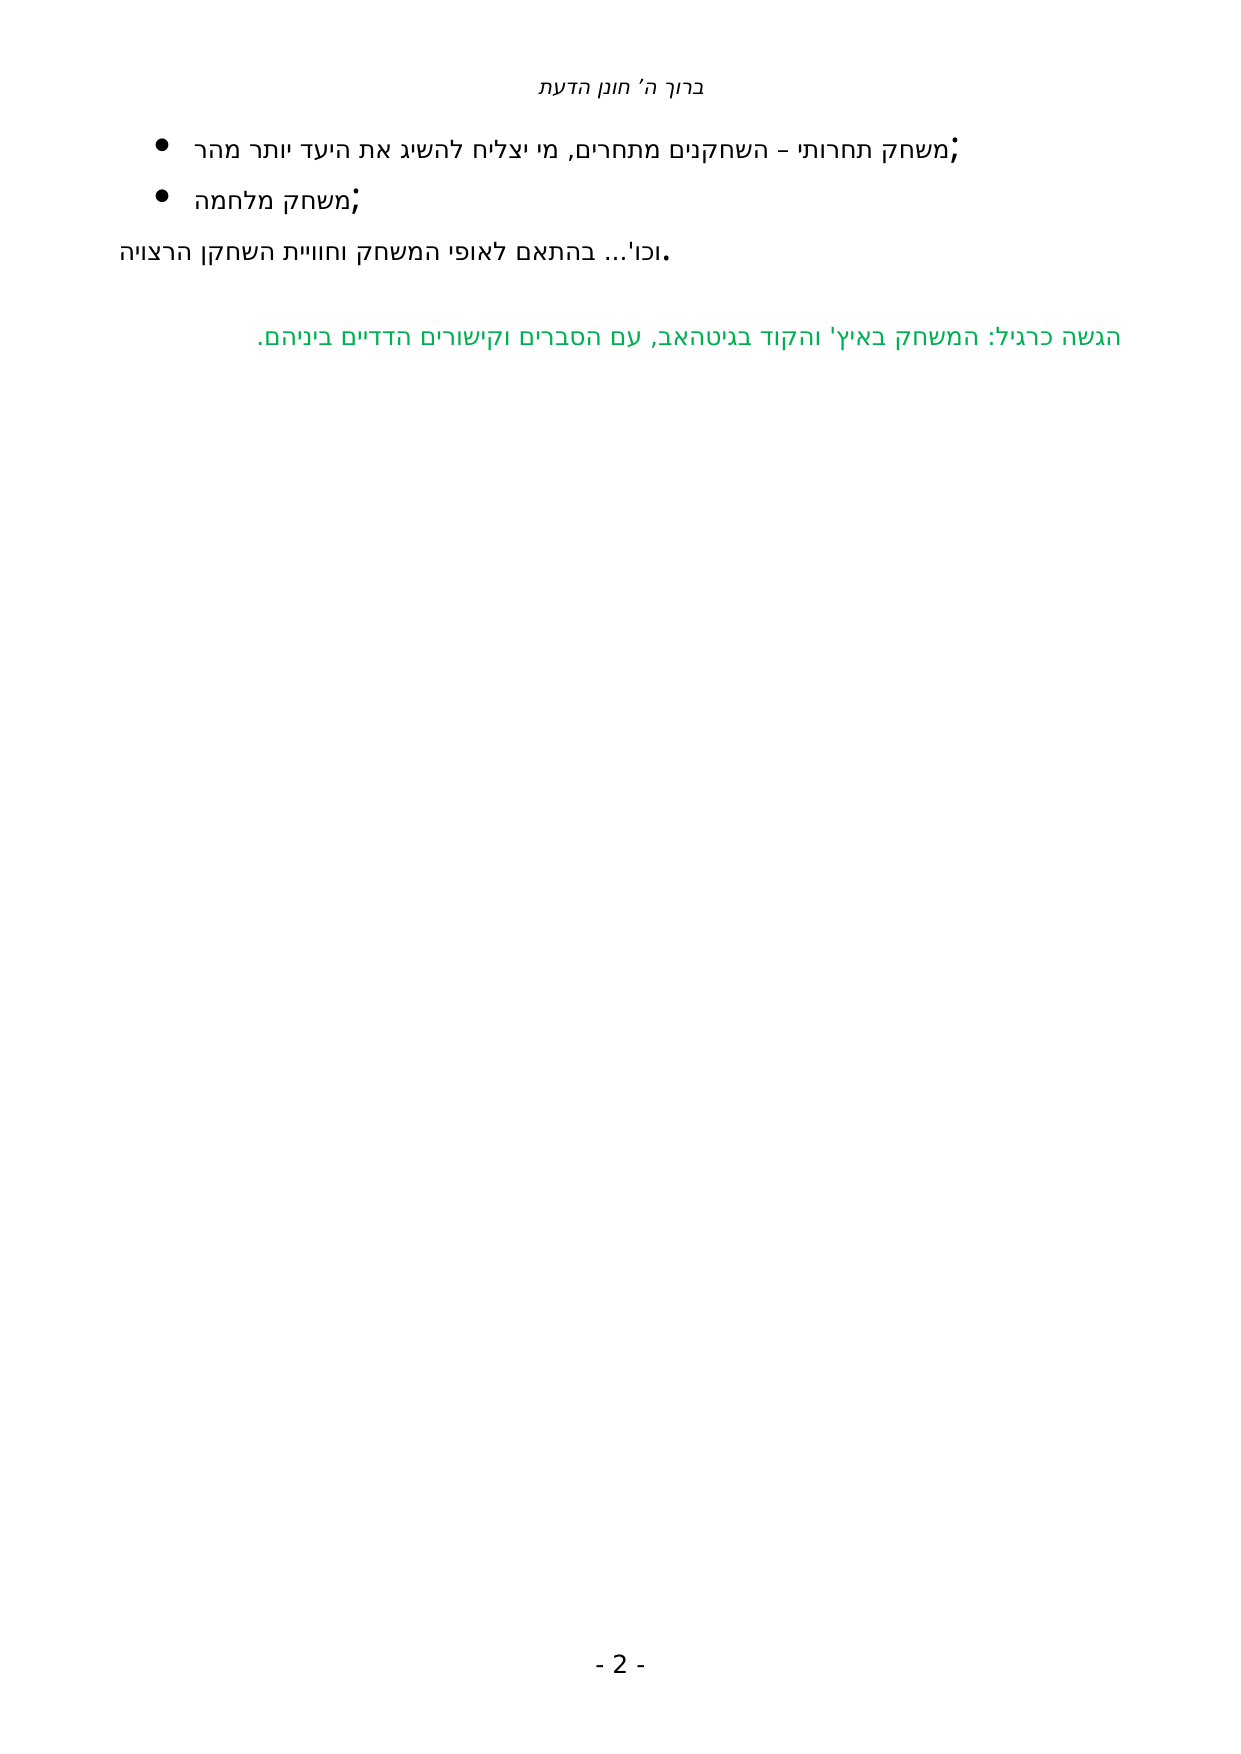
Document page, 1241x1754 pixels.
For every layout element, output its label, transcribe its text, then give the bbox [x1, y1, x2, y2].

text וכו'... בהתאם לאופי המשחק וחוויית השחקן הרצויה. [118, 220, 1122, 271]
text הגשה כרגיל: המשחק באיץ' והקוד בגיטהאב, עם הסברים וקישורים הדדיים ביניהם. [118, 322, 1122, 351]
list משחק מלחמה; [156, 169, 1122, 220]
list משחק תחרותי – השחקנים מתחרים, מי יצליח להשיג את היעד יותר מהר; [156, 118, 1122, 169]
